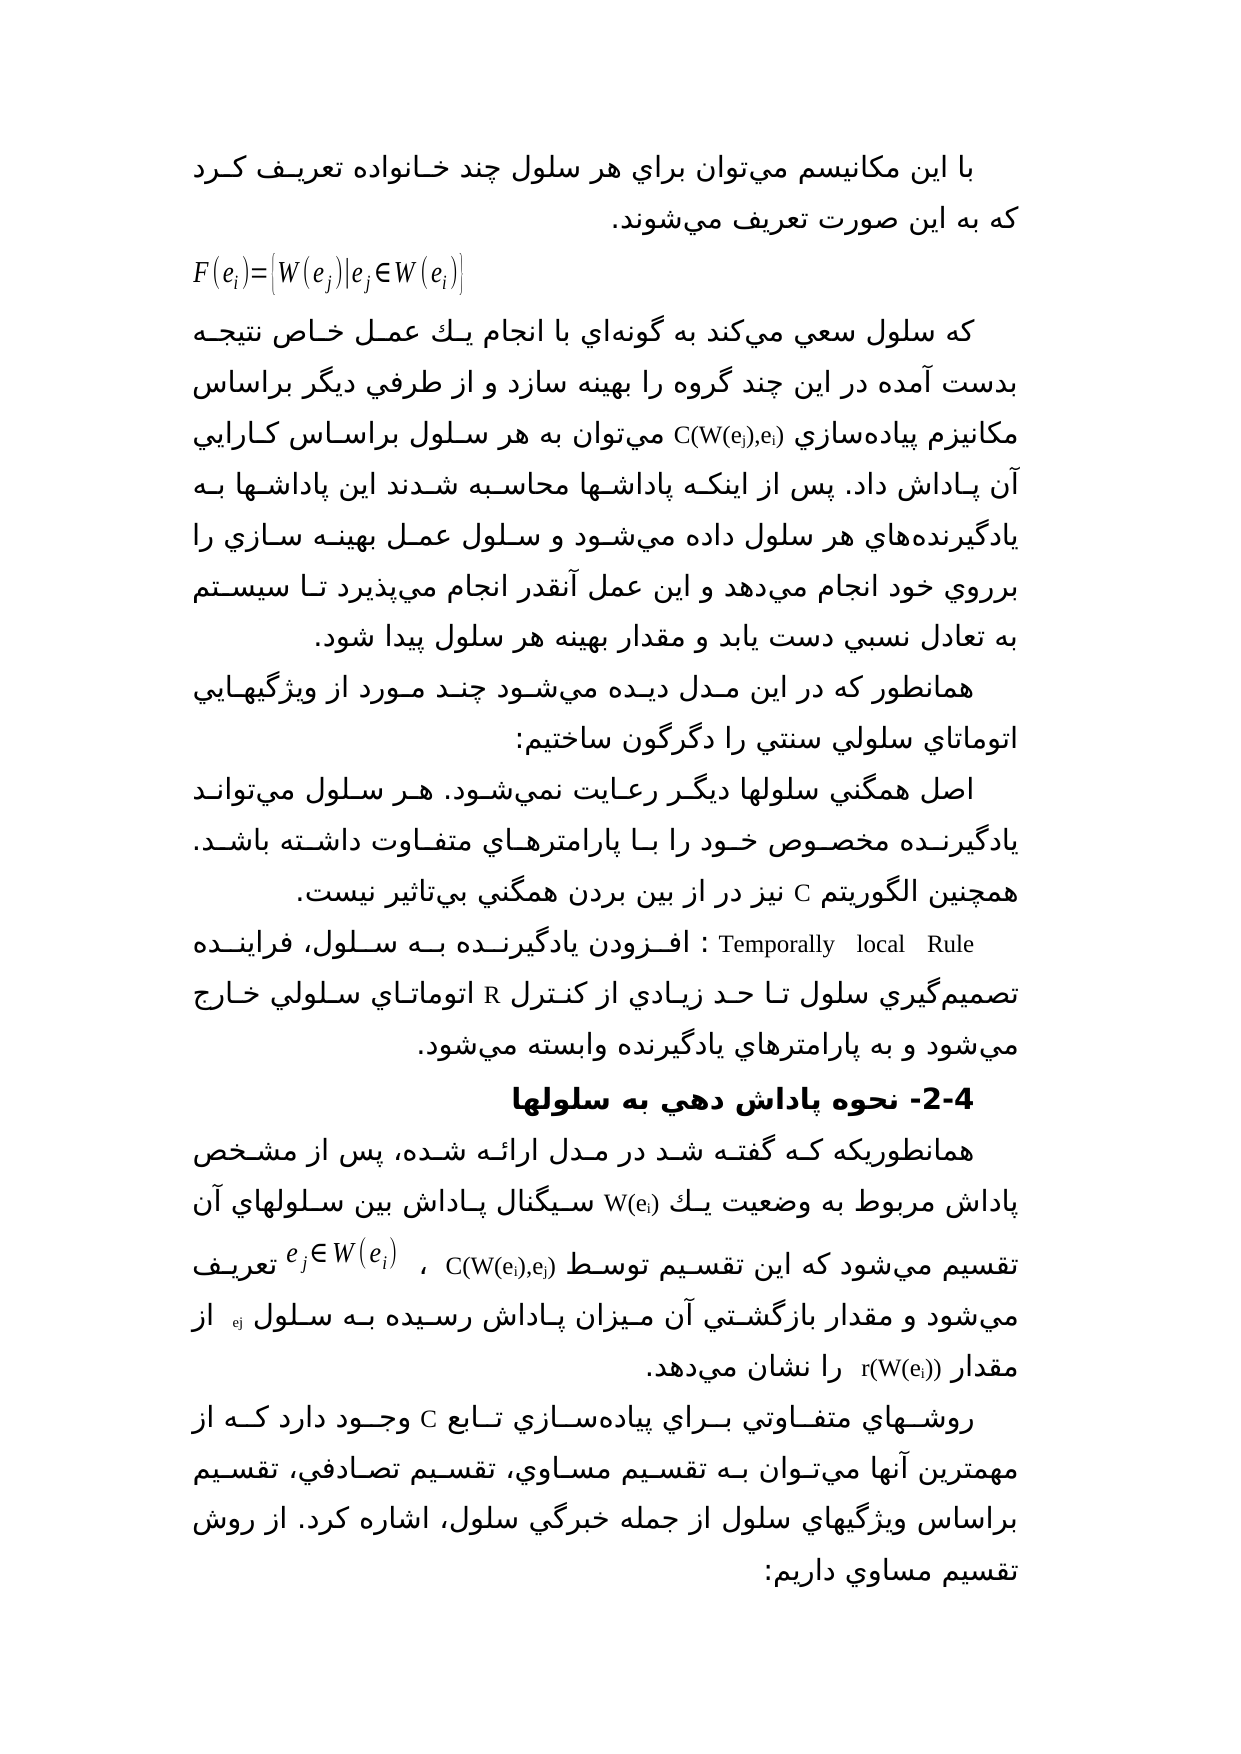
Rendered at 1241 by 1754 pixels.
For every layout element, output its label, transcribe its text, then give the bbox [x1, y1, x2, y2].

text همانطور كه در اين مدل ديده مي‌شود چند مورد از ويژگيهايي اتوماتاي سلولي سنتي را دگرگون ساختيم: [192, 671, 1019, 756]
text كه سلول سعي مي‌كند به گونه‌اي با انجام يك عمل خاص نتيجه بدست آمده در اين چند گروه را بهينه سازد و از طرفي ديگر براساس مكانيزم پياده‌سازي C(W(ej),ei) مي‌توان به هر سلول براساس كارايي آن پاداش داد. پس از اينكه پاداشها محاسبه شدند اين پاداشها به يادگيرنده‌هاي هر سلول داده مي‌شود و سلول عمل بهينه سازي را برروي خود انجام مي‌دهد و اين عمل آنقدر انجام مي‌پذيرد تا سيستم به تعادل نسبي دست يابد و مقدار بهينه هر سلول پيدا شود. [192, 314, 1019, 654]
text روشهاي متفاوتي براي پياده‌‌سازي تابع C وجود دارد كه از مهمترين آنها مي‌توان به تقسيم مساوي، تقسيم تصادفي، تقسيم براساس ويژگيهاي سلول از جمله خبرگي سلول، اشاره كرد. از روش تقسيم مساوي داريم: [192, 1400, 1019, 1587]
text با اين مكانيسم مي‌توان براي هر سلول چند خانواده تعريف كرد كه به اين صورت تعريف مي‌شوند. [192, 150, 1019, 235]
subtitle 2-4- نحوه پاداش دهي به سلولها [192, 1082, 1019, 1116]
text اصل همگني سلولها ديگر رعايت نمي‌شود. هر سلول مي‌تواند يادگيرنده مخصوص خود را با پارامترهاي متفاوت داشته باشد. همچنين الگوريتم C نيز در از بين بردن همگني بي‌تاثير نيست. [192, 773, 1019, 908]
text همانطوريكه كه گفته شد در مدل ارائه شده، پس از مشخص پاداش مربوط به وضعيت يك W(ei) سيگنال پاداش بين سلولهاي آن تقسيم مي‌شود كه اين تقسيم توسط C(W(ei),ej) ، تعريف مي‌شود و مقدار بازگشتي آن ميزان پاداش رسيده به سلول ej از مقدار r(W(ei)) را نشان مي‌دهد. [192, 1133, 1019, 1383]
text Temporally local Rule :‌ افزودن يادگيرنده به سلول، فراينده تصميم‌گيري سلول تا حد زيادي از كنترل R اتوماتاي سلولي خارج مي‌شود و به پارامترهاي يادگيرنده وابسته مي‌شود. [192, 925, 1019, 1061]
